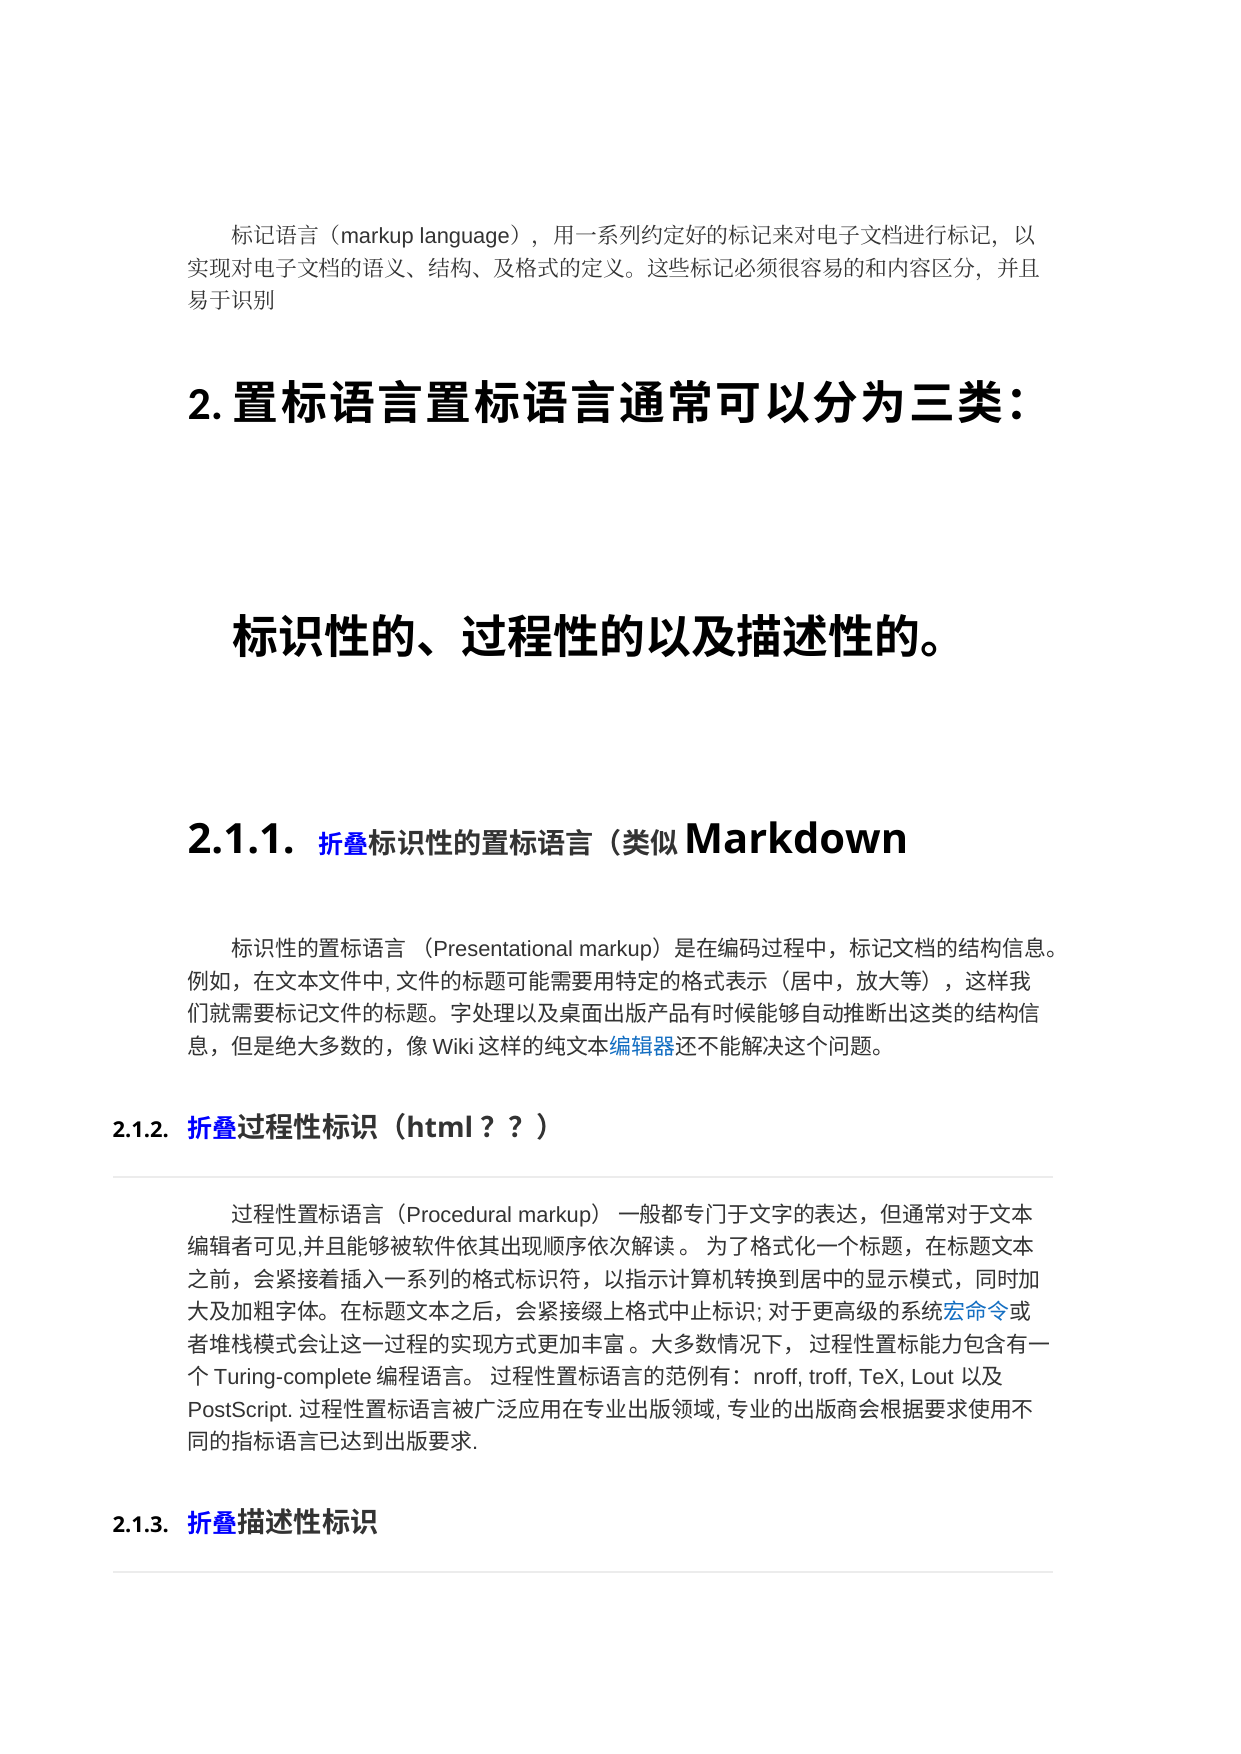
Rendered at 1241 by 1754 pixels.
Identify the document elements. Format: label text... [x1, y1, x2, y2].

subtitle 折叠描述性标识 [112, 1493, 1053, 1578]
subtitle 置标语言置标语言通常可以分为三类：标识性的、过程性的以及描述性的。 [187, 351, 1053, 682]
subtitle 折叠过程性标识（html ？？） [112, 1097, 1053, 1183]
text 过程性置标语言（Procedural markup） 一般都专门于文字的表达，但通常对于文本编辑者可见,并且能够被软件依其出现顺序依次解读 。 为了格式化一个标题，在标题文本之前，会紧接着插入一系列的格式标识符，以指示计算机转换到居中的显示模式，同时加大及加粗字体。在标题文本之后，会紧接缀上格式中止标识; 对于更高级的系统宏命令或者堆栈模式会让这一过程的实现方式更加丰富 。大多数情况下， 过程性置标能力包含有一个Turing-complete编程语言。 过程性置标语言的范例有：nroff, troff, TeX, Lout 以及 PostScript. 过程性置标语言被广泛应用在专业出版领域, 专业的出版商会根据要求使用不同的指标语言已达到出版要求. [187, 1202, 1053, 1462]
text 标记语言（markup language），用一系列约定好的标记来对电子文档进行标记，以实现对电子文档的语义、结构、及格式的定义。这些标记必须很容易的和内容区分，并且易于识别 [187, 218, 1053, 316]
text 标识性的置标语言 （Presentational markup）是在编码过程中，标记文档的结构信息。例如，在文本文件中, 文件的标题可能需要用特定的格式表示（居中，放大等），这样我们就需要标记文件的标题。字处理以及桌面出版产品有时候能够自动推断出这类的结构信息，但是绝大多数的，像Wiki这样的纯文本编辑器还不能解决这个问题。 [187, 936, 1053, 1066]
subtitle 折叠标识性的置标语言（类似Markdown [187, 809, 1053, 874]
